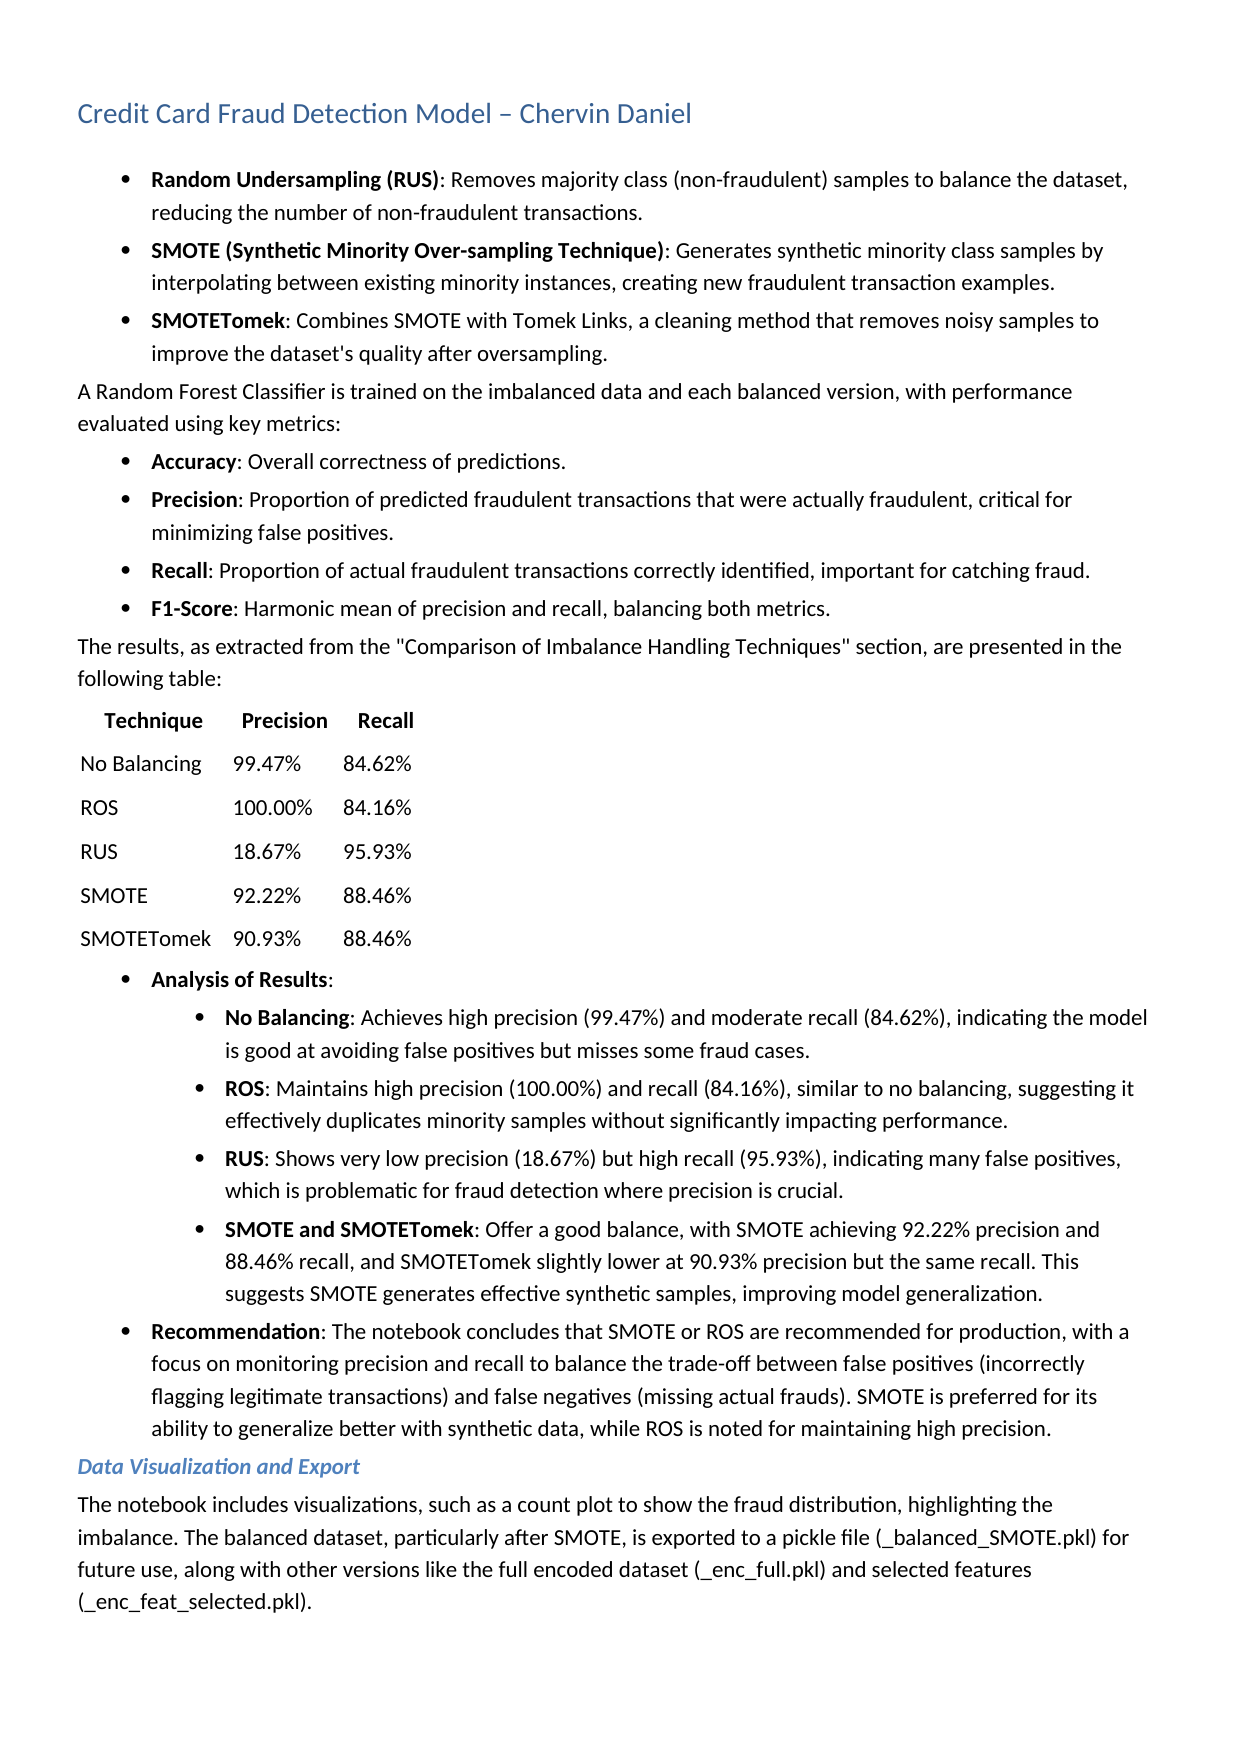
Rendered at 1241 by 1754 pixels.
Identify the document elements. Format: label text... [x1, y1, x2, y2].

table_cell SMOTE [77, 878, 229, 922]
list F1-Score: Harmonic mean of precision and recall, balancing both metrics. [122, 594, 1153, 622]
table_cell No Balancing [77, 747, 229, 790]
table_cell RUS [77, 834, 229, 878]
table_cell 92.22% [230, 878, 340, 922]
list Recommendation: The notebook concludes that SMOTE or ROS are recommended for production, with a focus on monitoring precision and recall to balance the trade-off between false positives (incorrectly flagging legitimate transactions) and false negatives (missing actual frauds). SMOTE is preferred for its ability to generalize better with synthetic data, while ROS is noted for maintaining high precision. [122, 1317, 1153, 1442]
table_cell 95.93% [340, 834, 432, 878]
list Analysis of Results: [122, 965, 1153, 993]
table_header Technique [77, 703, 229, 747]
list Accuracy: Overall correctness of predictions. [122, 447, 1153, 475]
text A Random Forest Classifier is trained on the imbalanced data and each balanced version, with performance evaluated using key metrics: [77, 377, 1153, 437]
table_header Recall [340, 703, 432, 747]
text The notebook includes visualizations, such as a count plot to show the fraud distribution, highlighting the imbalance. The balanced dataset, particularly after SMOTE, is exported to a pickle file (_balanced_SMOTE.pkl) for future use, along with other versions like the full encoded dataset (_enc_full.pkl) and selected features (_enc_feat_selected.pkl). [77, 1490, 1153, 1615]
table_cell 99.47% [230, 747, 340, 790]
table_cell 88.46% [340, 878, 432, 922]
list SMOTETomek: Combines SMOTE with Tomek Links, a cleaning method that removes noisy samples to improve the dataset's quality after oversampling. [122, 306, 1153, 367]
table_cell 90.93% [230, 922, 340, 965]
table_cell 84.62% [340, 747, 432, 790]
table_cell 18.67% [230, 834, 340, 878]
list Recall: Proportion of actual fraudulent transactions correctly identified, important for catching fraud. [122, 556, 1153, 584]
table_header Precision [230, 703, 340, 747]
table_cell 88.46% [340, 922, 432, 965]
table_cell 84.16% [340, 790, 432, 834]
list Random Undersampling (RUS): Removes majority class (non-fraudulent) samples to balance the dataset, reducing the number of non-fraudulent transactions. [122, 166, 1153, 226]
list RUS: Shows very low precision (18.67%) but high recall (95.93%), indicating many false positives, which is problematic for fraud detection where precision is crucial. [196, 1144, 1153, 1204]
table_cell SMOTETomek [77, 922, 229, 965]
list Precision: Proportion of predicted fraudulent transactions that were actually fraudulent, critical for minimizing false positives. [122, 486, 1153, 546]
subtitle Data Visualization and Export [77, 1452, 1153, 1480]
list SMOTE and SMOTETomek: Offer a good balance, with SMOTE achieving 92.22% precision and 88.46% recall, and SMOTETomek slightly lower at 90.93% precision but the same recall. This suggests SMOTE generates effective synthetic samples, improving model generalization. [196, 1215, 1153, 1307]
list No Balancing: Achieves high precision (99.47%) and moderate recall (84.62%), indicating the model is good at avoiding false positives but misses some fraud cases. [196, 1003, 1153, 1064]
list ROS: Maintains high precision (100.00%) and recall (84.16%), similar to no balancing, suggesting it effectively duplicates minority samples without significantly impacting performance. [196, 1074, 1153, 1134]
table_cell 100.00% [230, 790, 340, 834]
text The results, as extracted from the "Comparison of Imbalance Handling Techniques" section, are presented in the following table: [77, 632, 1153, 693]
list SMOTE (Synthetic Minority Over-sampling Technique): Generates synthetic minority class samples by interpolating between existing minority instances, creating new fraudulent transaction examples. [122, 236, 1153, 296]
table_cell ROS [77, 790, 229, 834]
